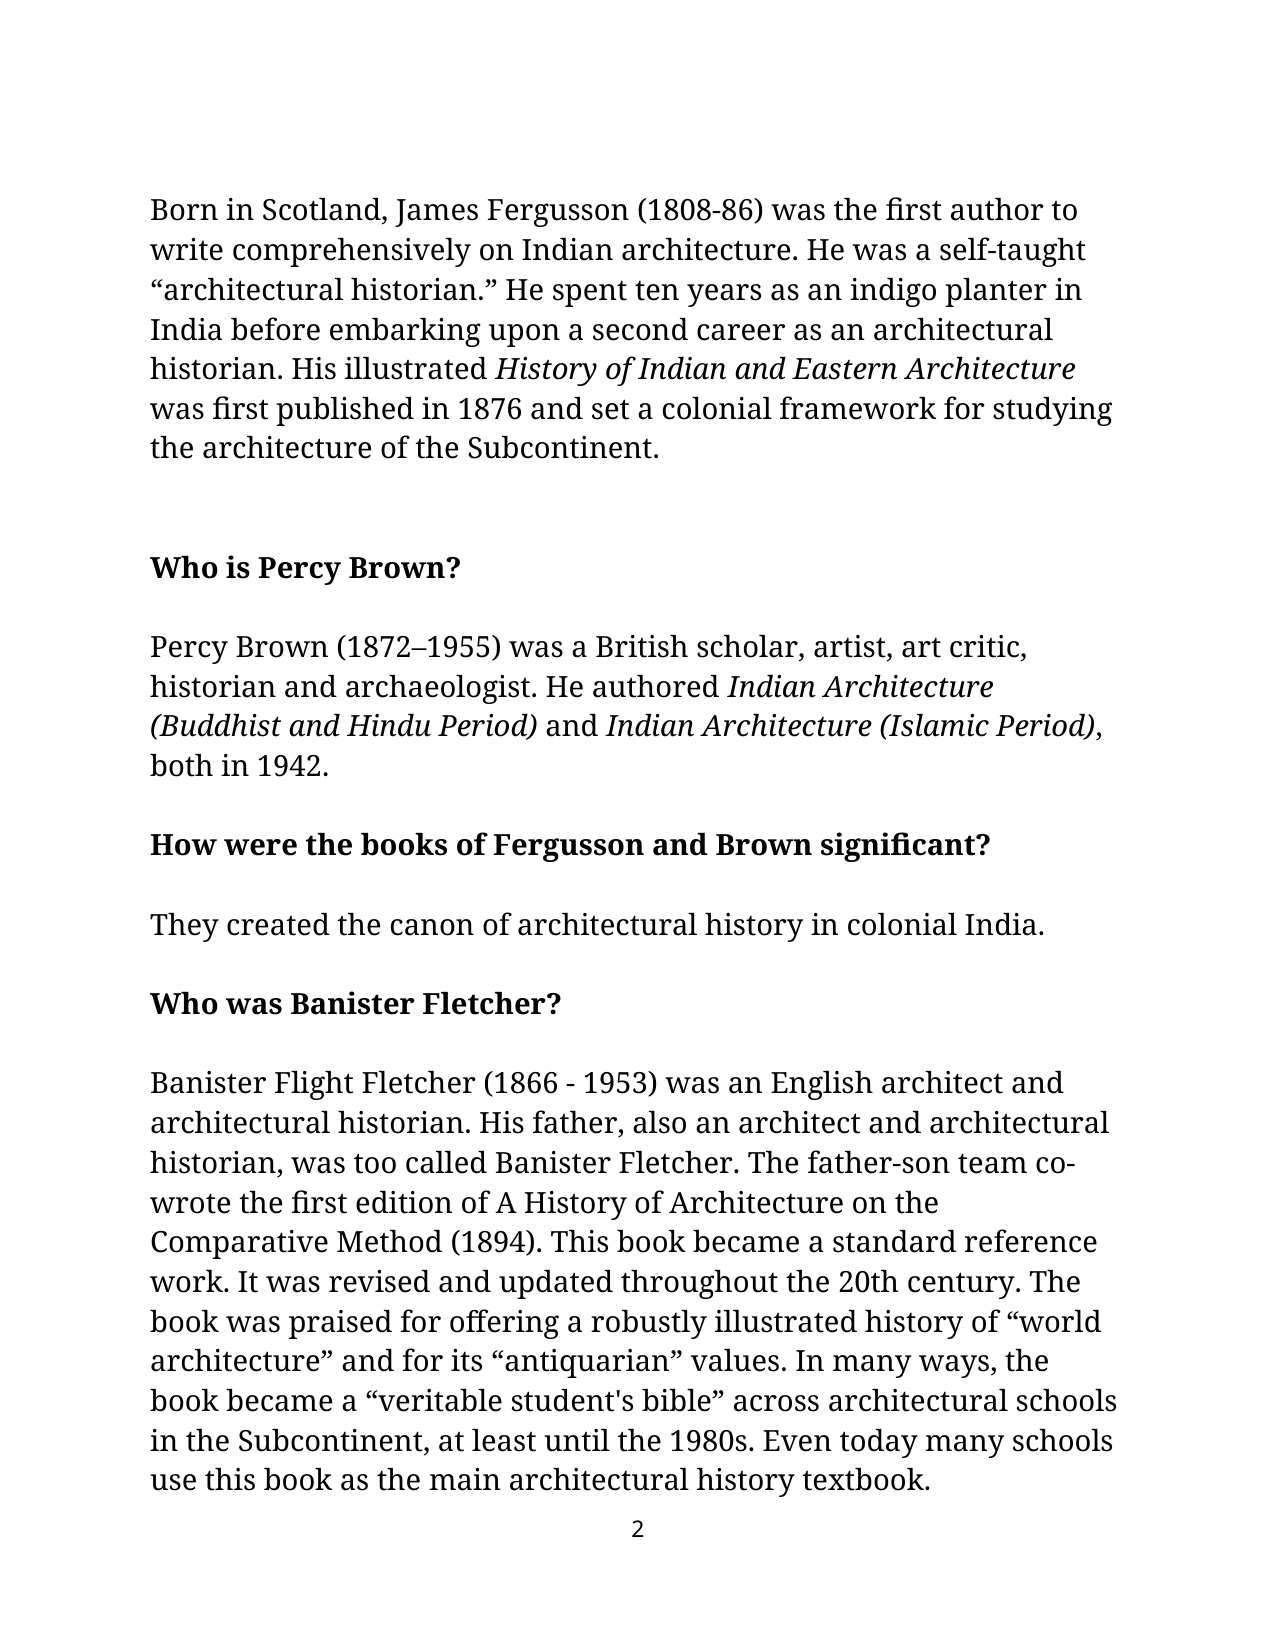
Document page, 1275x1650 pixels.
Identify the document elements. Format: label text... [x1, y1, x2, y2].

text Born in Scotland, James Fergusson (1808-86) was the first author to write comprehensively on Indian architecture. He was a self-taught “architectural historian.” He spent ten years as an indigo planter in India before embarking upon a second career as an architectural historian. His illustrated History of Indian and Eastern Architecture was first published in 1876 and set a colonial framework for studying the architecture of the Subcontinent. [150, 190, 1125, 467]
text How were the books of Fergusson and Brown significant? [150, 825, 1125, 864]
text They created the canon of architectural history in colonial India. [150, 904, 1125, 944]
text Banister Flight Fletcher (1866 - 1953) was an English architect and architectural historian. His father, also an architect and architectural historian, was too called Banister Fletcher. The father-son team co-wrote the first edition of A History of Architecture on the Comparative Method (1894). This book became a standard reference work. It was revised and updated throughout the 20th century. The book was praised for offering a robustly illustrated history of “world architecture” and for its “antiquarian” values. In many ways, the book became a “veritable student's bible” across architectural schools in the Subcontinent, at least until the 1980s. Even today many schools use this book as the main architectural history textbook. [150, 1063, 1125, 1499]
text Who is Percy Brown? [150, 547, 1125, 587]
text Percy Brown (1872–1955) was a British scholar, artist, art critic, historian and archaeologist. He authored Indian Architecture (Buddhist and Hindu Period) and Indian Architecture (Islamic Period), both in 1942. [150, 626, 1125, 785]
text Who was Banister Fletcher? [150, 983, 1125, 1023]
